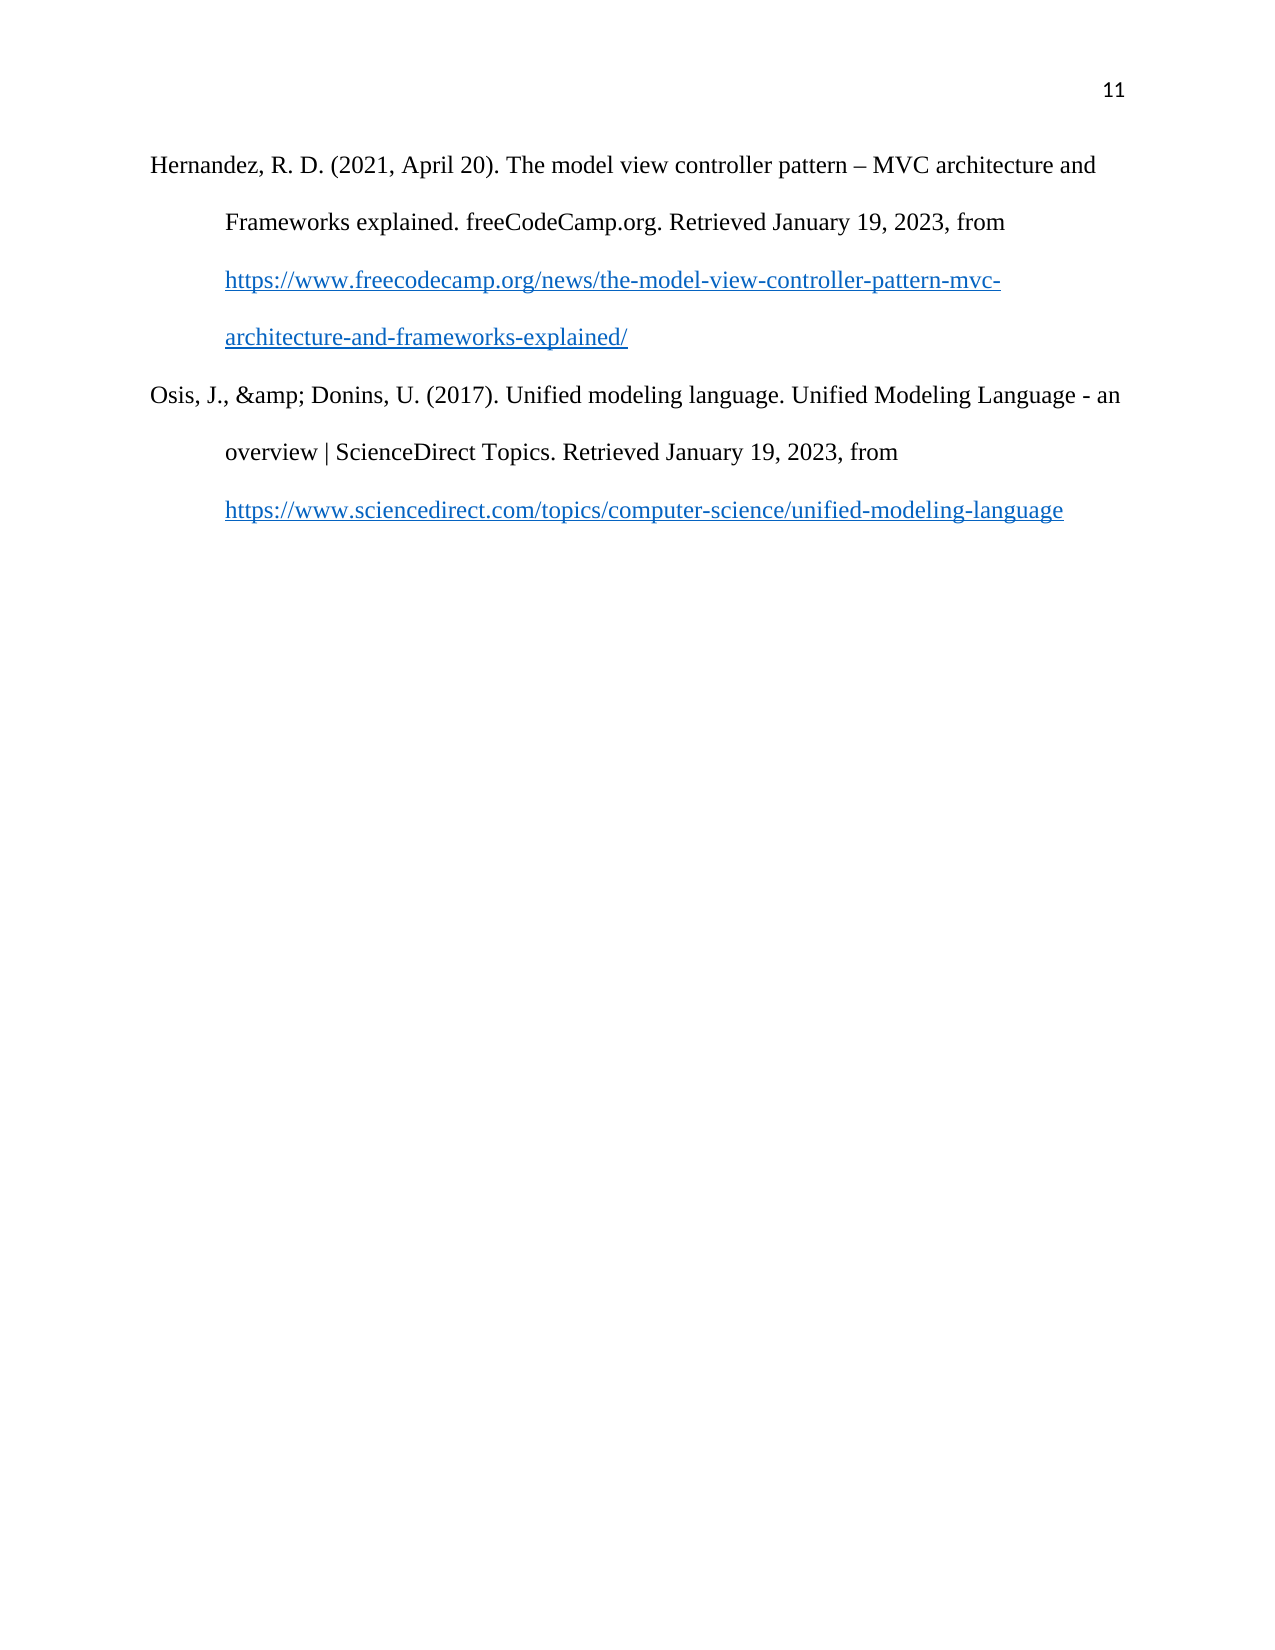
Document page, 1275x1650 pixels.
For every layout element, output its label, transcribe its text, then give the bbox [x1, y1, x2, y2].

text Hernandez, R. D. (2021, April 20). The model view controller pattern – MVC architecture and Frameworks explained. freeCodeCamp.org. Retrieved January 19, 2023, from https://www.freecodecamp.org/news/the-model-view-controller-pattern-mvc-architecture-and-frameworks-explained/ [150, 150, 1125, 351]
text Osis, J., &amp; Donins, U. (2017). Unified modeling language. Unified Modeling Language - an overview | ScienceDirect Topics. Retrieved January 19, 2023, from https://www.sciencedirect.com/topics/computer-science/unified-modeling-language [150, 380, 1125, 524]
